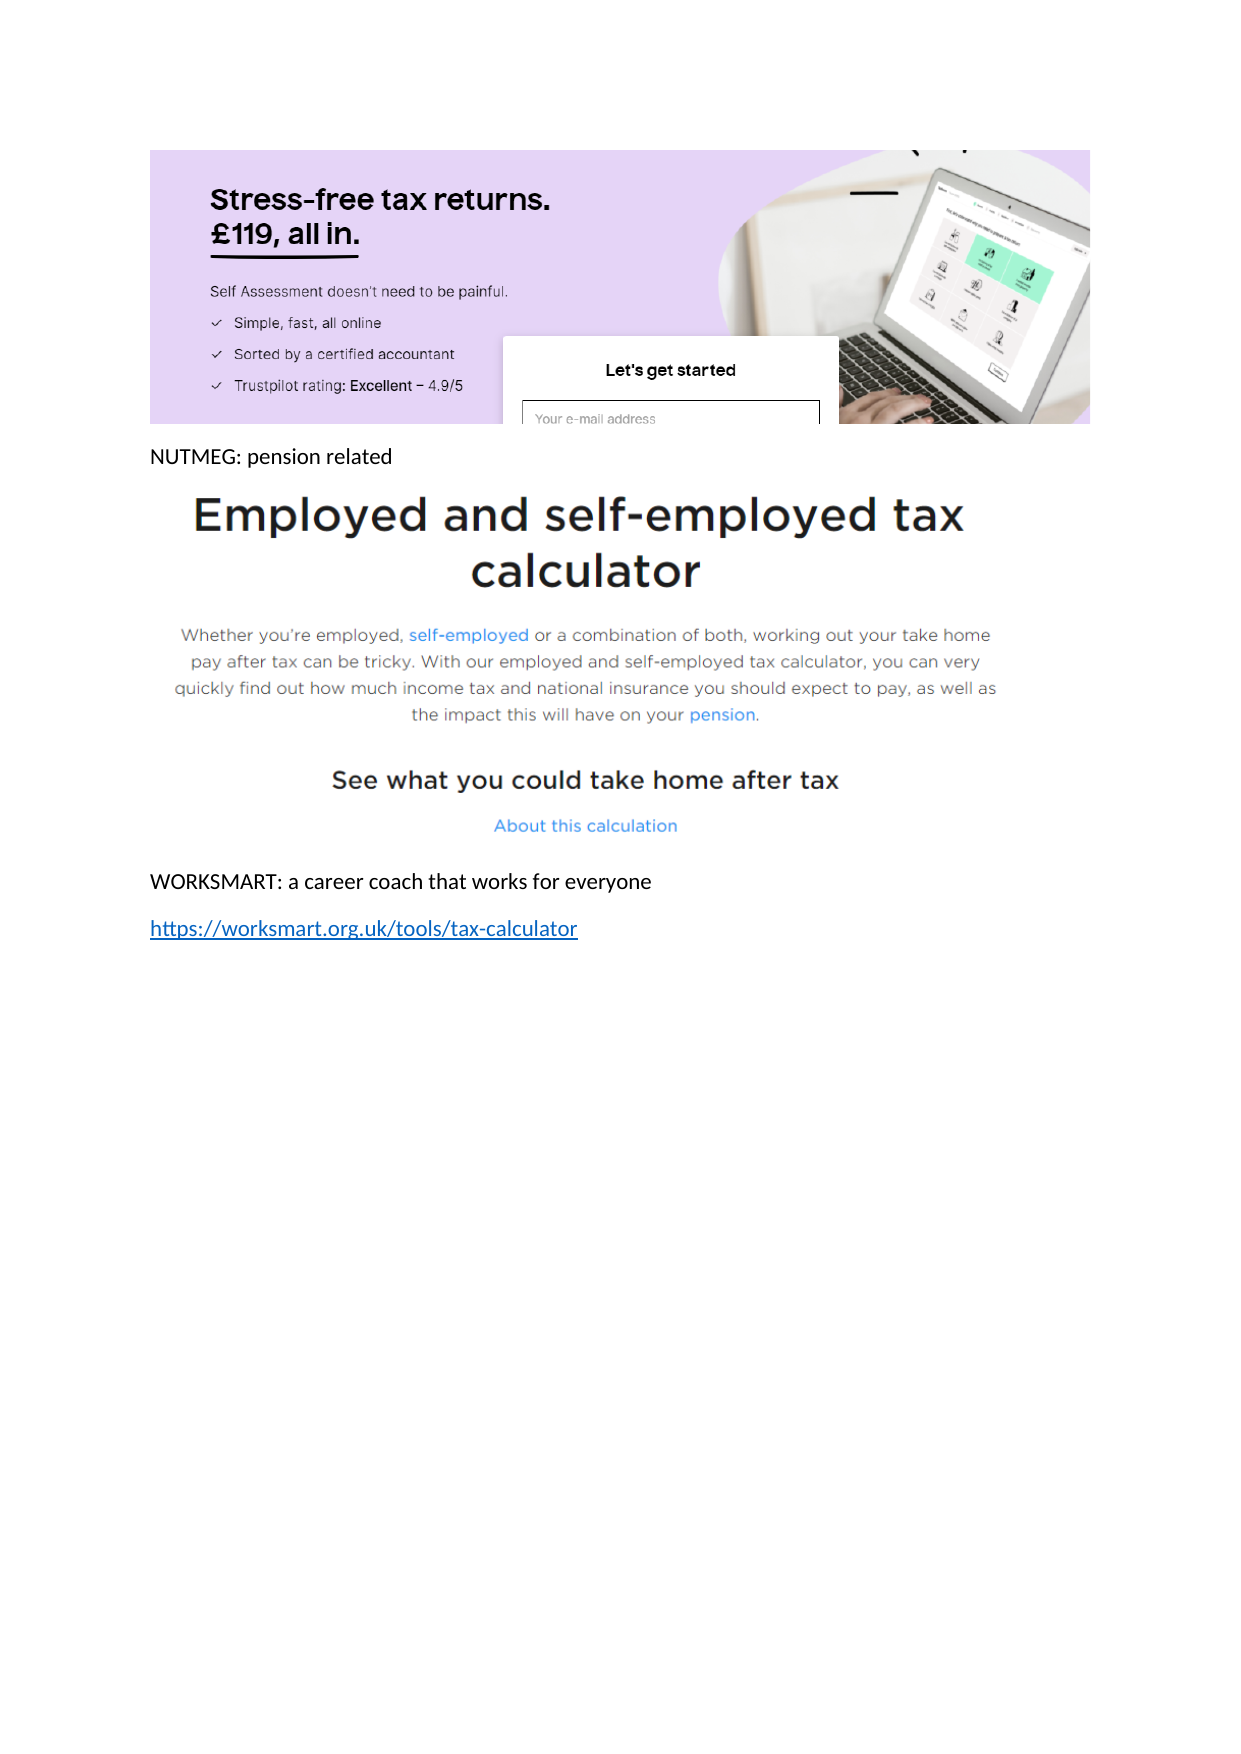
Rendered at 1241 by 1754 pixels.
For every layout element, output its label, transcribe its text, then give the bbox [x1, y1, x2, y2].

picture [150, 150, 1091, 424]
text WORKSMART: a career coach that works for everyone [150, 867, 1090, 895]
text NUTMEG: pension related [150, 442, 1090, 470]
text https://worksmart.org.uk/tools/tax-calculator [150, 914, 1090, 942]
picture [150, 489, 1091, 849]
